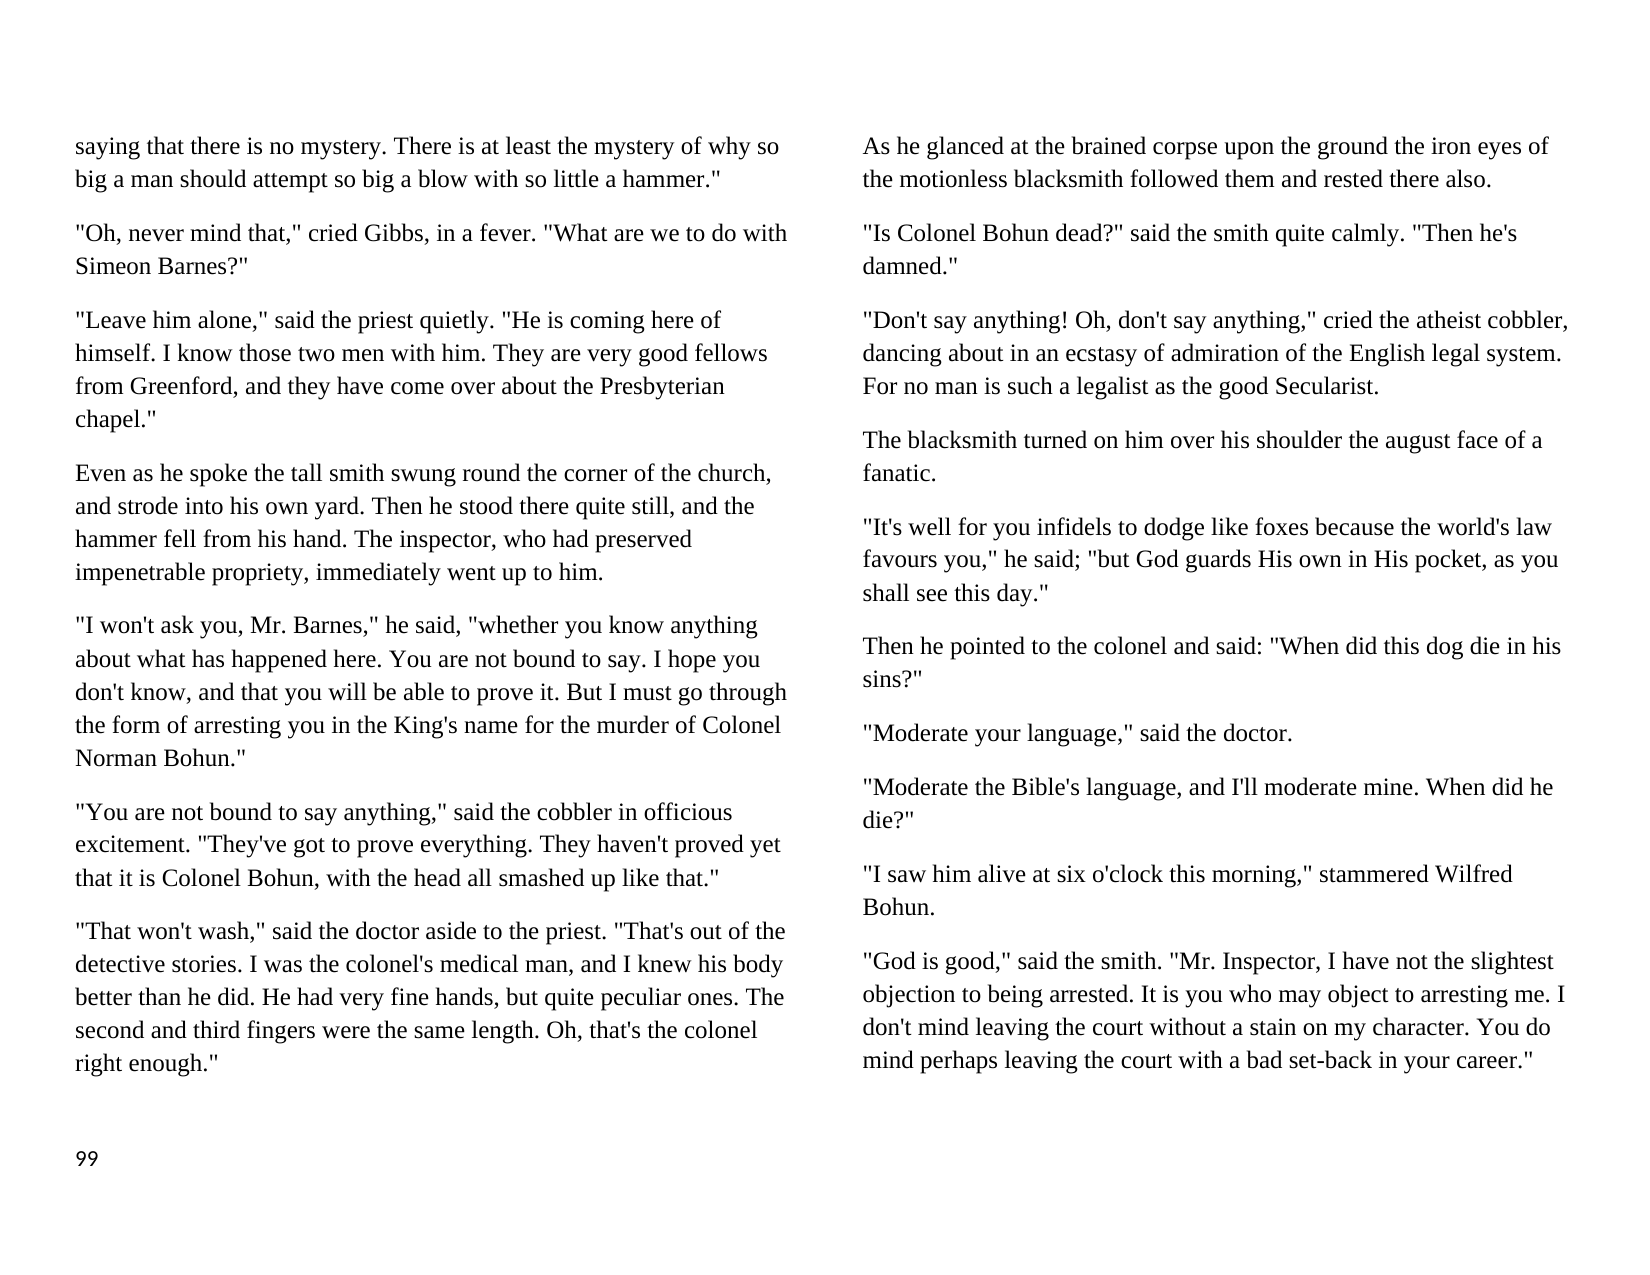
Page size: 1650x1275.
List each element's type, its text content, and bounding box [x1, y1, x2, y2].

text Even as he spoke the tall smith swung round the corner of the church, and strode into his own yard. Then he stood there quite still, and the hammer fell from his hand. The inspector, who had preserved impenetrable propriety, immediately went up to him. [75, 458, 787, 586]
text "Is Colonel Bohun dead?" said the smith quite calmly. "Then he's damned." [862, 218, 1575, 280]
text "I saw him alive at six o'clock this morning," stammered Wilfred Bohun. [862, 859, 1575, 921]
text "It's well for you infidels to dodge like foxes because the world's law favours you," he said; "but God guards His own in His pocket, as you shall see this day." [862, 512, 1575, 606]
text "Moderate your language," said the doctor. [862, 718, 1575, 747]
text "That won't wash," said the doctor aside to the priest. "That's out of the detective stories. I was the colonel's medical man, and I knew his body better than he did. He had very fine hands, but quite peculiar ones. The second and third fingers were the same length. Oh, that's the colonel right enough." [75, 916, 787, 1077]
text "You are not bound to say anything," said the cobbler in officious excitement. "They've got to prove everything. They haven't proved yet that it is Colonel Bohun, with the head all smashed up like that." [75, 797, 787, 891]
text "Don't say anything! Oh, don't say anything," cried the atheist cobbler, dancing about in an ecstasy of admiration of the English legal system. For no man is such a legalist as the good Secularist. [862, 305, 1575, 399]
text "I won't ask you, Mr. Barnes," he said, "whether you know anything about what has happened here. You are not bound to say. I hope you don't know, and that you will be able to prove it. But I must go through the form of arresting you in the King's name for the murder of Colonel Norman Bohun." [75, 611, 787, 771]
text The blacksmith turned on him over his shoulder the august face of a fanatic. [862, 425, 1575, 486]
text Then he pointed to the colonel and said: "When did this dog die in his sins?" [862, 631, 1575, 693]
text As he glanced at the brained corpse upon the ground the iron eyes of the motionless blacksmith followed them and rested there also. [862, 131, 1575, 193]
text "Moderate the Bible's language, and I'll moderate mine. When did he die?" [862, 772, 1575, 834]
text "Oh, never mind that," cried Gibbs, in a fever. "What are we to do with Simeon Barnes?" [75, 218, 787, 280]
text "Leave him alone," said the priest quietly. "He is coming here of himself. I know those two men with him. They are very good fellows from Greenford, and they have come over about the Presbyterian chapel." [75, 305, 787, 433]
text "God is good," said the smith. "Mr. Inspector, I have not the slightest objection to being arrested. It is you who may object to arresting me. I don't mind leaving the court without a stain on my character. You do mind perhaps leaving the court with a bad set-back in your career." [862, 946, 1575, 1074]
